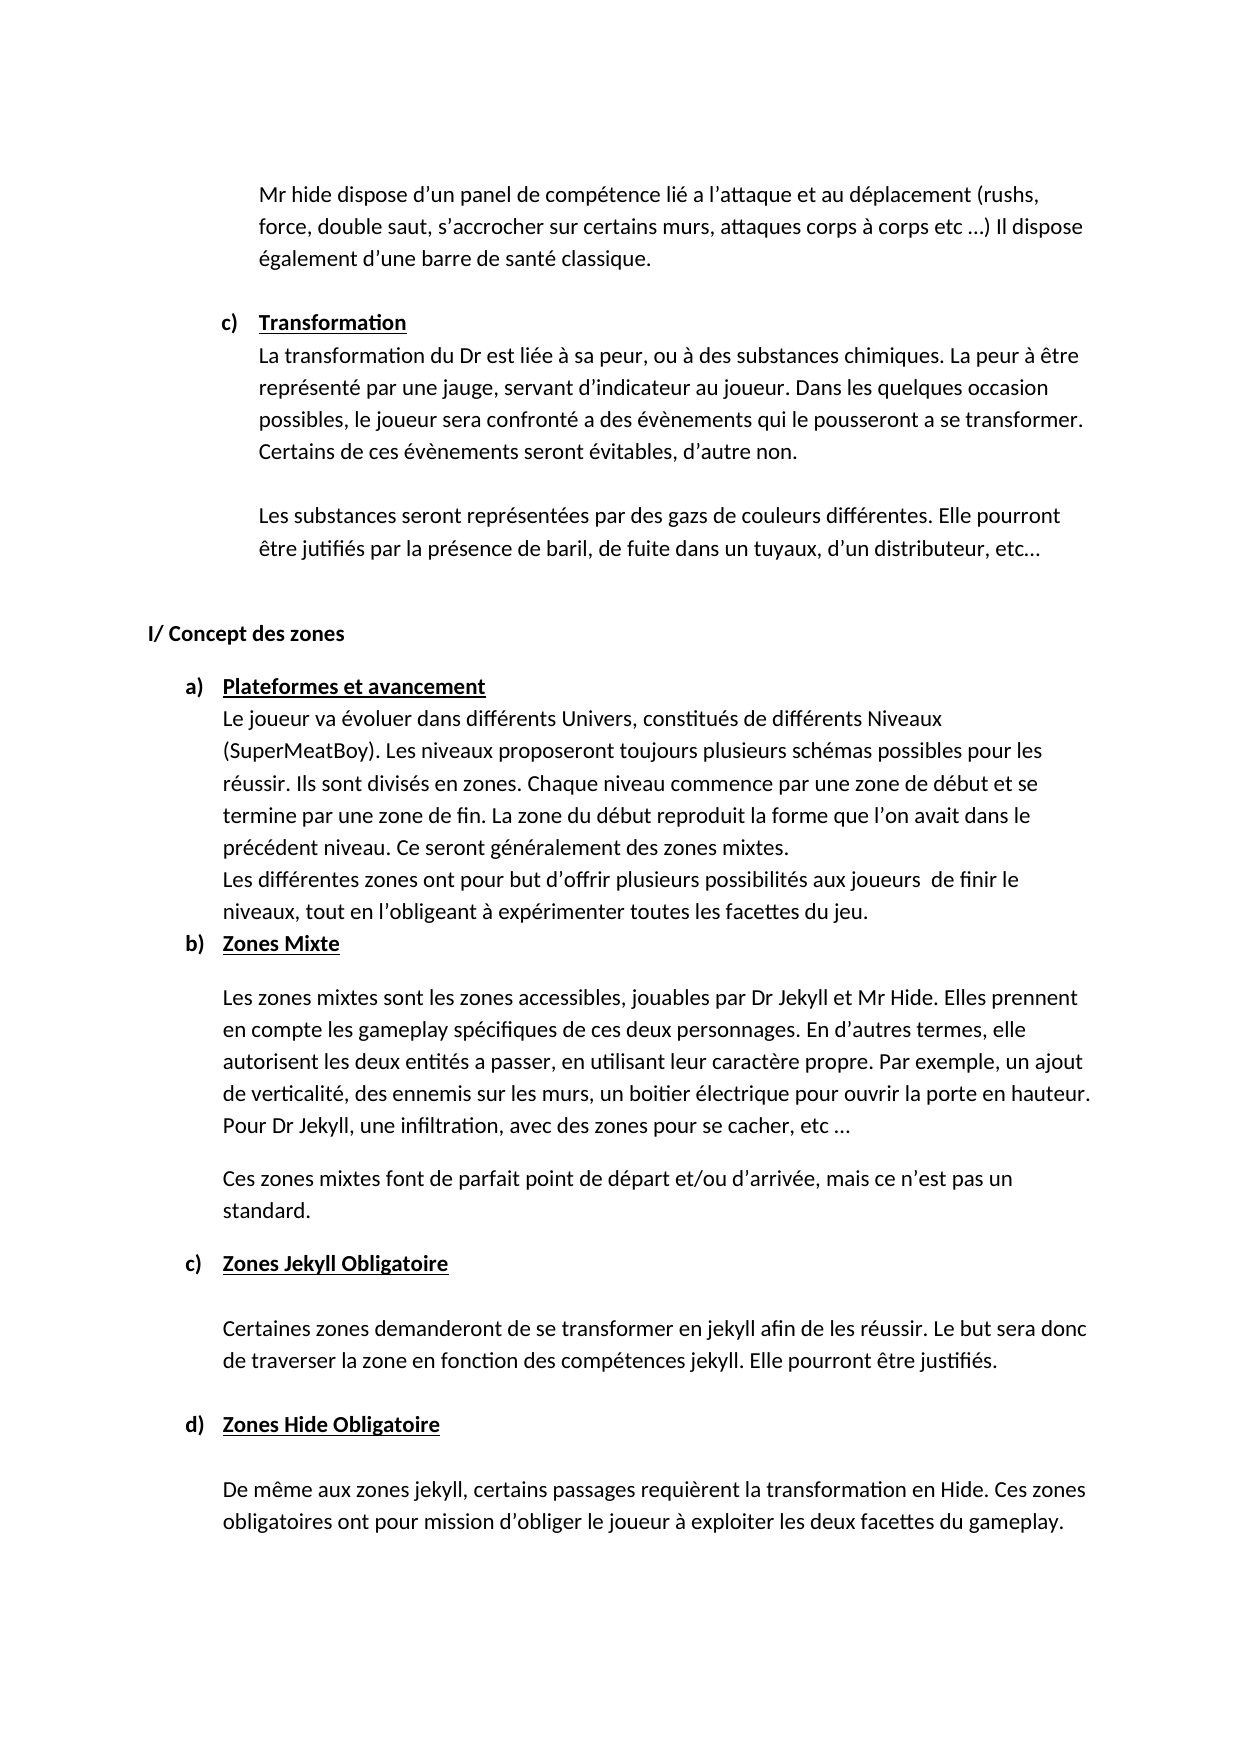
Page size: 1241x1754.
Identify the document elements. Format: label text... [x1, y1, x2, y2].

list Zones Jekyll Obligatoire [185, 1249, 1093, 1278]
list Les substances seront représentées par des gazs de couleurs différentes. Elle pourront être jutifiés par la présence de baril, de fuite dans un tuyaux, d’un distributeur, etc… [258, 502, 1093, 562]
list Transformation [221, 308, 1093, 337]
list Certaines zones demanderont de se transformer en jekyll afin de les réussir. Le but sera donc de traverser la zone en fonction des compétences jekyll. Elle pourront être justifiés. [223, 1314, 1093, 1374]
list Le joueur va évoluer dans différents Univers, constitués de différents Niveaux (SuperMeatBoy). Les niveaux proposeront toujours plusieurs schémas possibles pour les réussir. Ils sont divisés en zones. Chaque niveau commence par une zone de début et se termine par une zone de fin. La zone du début reproduit la forme que l’on avait dans le précédent niveau. Ce seront généralement des zones mixtes. [223, 704, 1093, 861]
text I/ Concept des zones [148, 619, 1093, 647]
list Mr hide dispose d’un panel de compétence lié a l’attaque et au déplacement (rushs, force, double saut, s’accrocher sur certains murs, attaques corps à corps etc …) Il dispose également d’une barre de santé classique. [258, 180, 1093, 272]
list Plateformes et avancement [185, 672, 1093, 700]
list Zones Mixte [185, 929, 1093, 958]
list La transformation du Dr est liée à sa peur, ou à des substances chimiques. La peur à être représenté par une jauge, servant d’indicateur au joueur. Dans les quelques occasion possibles, le joueur sera confronté a des évènements qui le pousseront a se transformer. Certains de ces évènements seront évitables, d’autre non. [258, 341, 1093, 497]
list Zones Hide Obligatoire [185, 1411, 1093, 1438]
list Les différentes zones ont pour but d’offrir plusieurs possibilités aux joueurs de finir le niveaux, tout en l’obligeant à expérimenter toutes les facettes du jeu. [223, 865, 1093, 925]
text Ces zones mixtes font de parfait point de départ et/ou d’arrivée, mais ce n’est pas un standard. [223, 1164, 1093, 1224]
text Les zones mixtes sont les zones accessibles, jouables par Dr Jekyll et Mr Hide. Elles prennent en compte les gameplay spécifiques de ces deux personnages. En d’autres termes, elle autorisent les deux entités a passer, en utilisant leur caractère propre. Par exemple, un ajout de verticalité, des ennemis sur les murs, un boitier électrique pour ouvrir la porte en hauteur. Pour Dr Jekyll, une infiltration, avec des zones pour se cacher, etc … [223, 983, 1093, 1139]
list De même aux zones jekyll, certains passages requièrent la transformation en Hide. Ces zones obligatoires ont pour mission d’obliger le joueur à exploiter les deux facettes du gameplay. [223, 1475, 1093, 1535]
